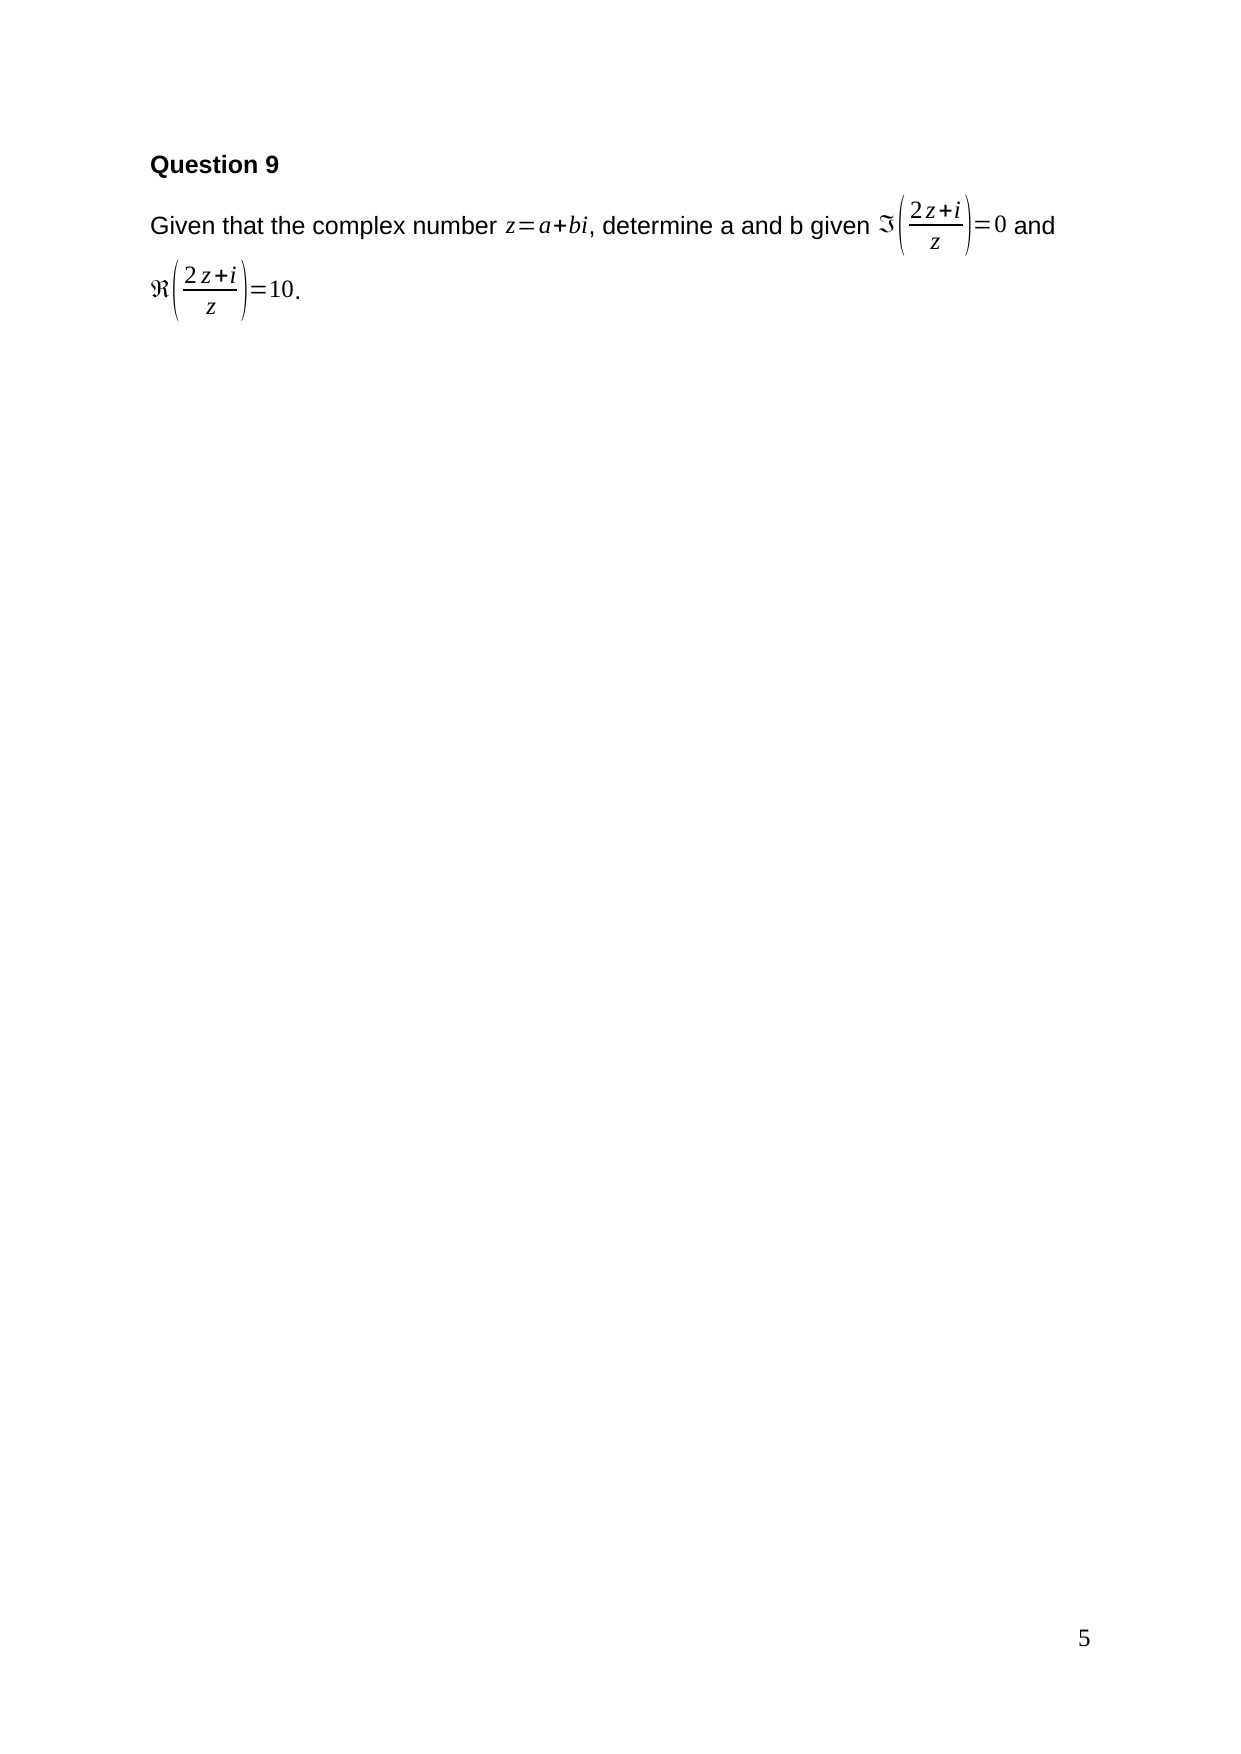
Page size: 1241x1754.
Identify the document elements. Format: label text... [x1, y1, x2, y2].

text Question 9 [3 marks] [150, 150, 1090, 179]
text Given that the complex number , determine a and b given and . [150, 193, 1090, 323]
